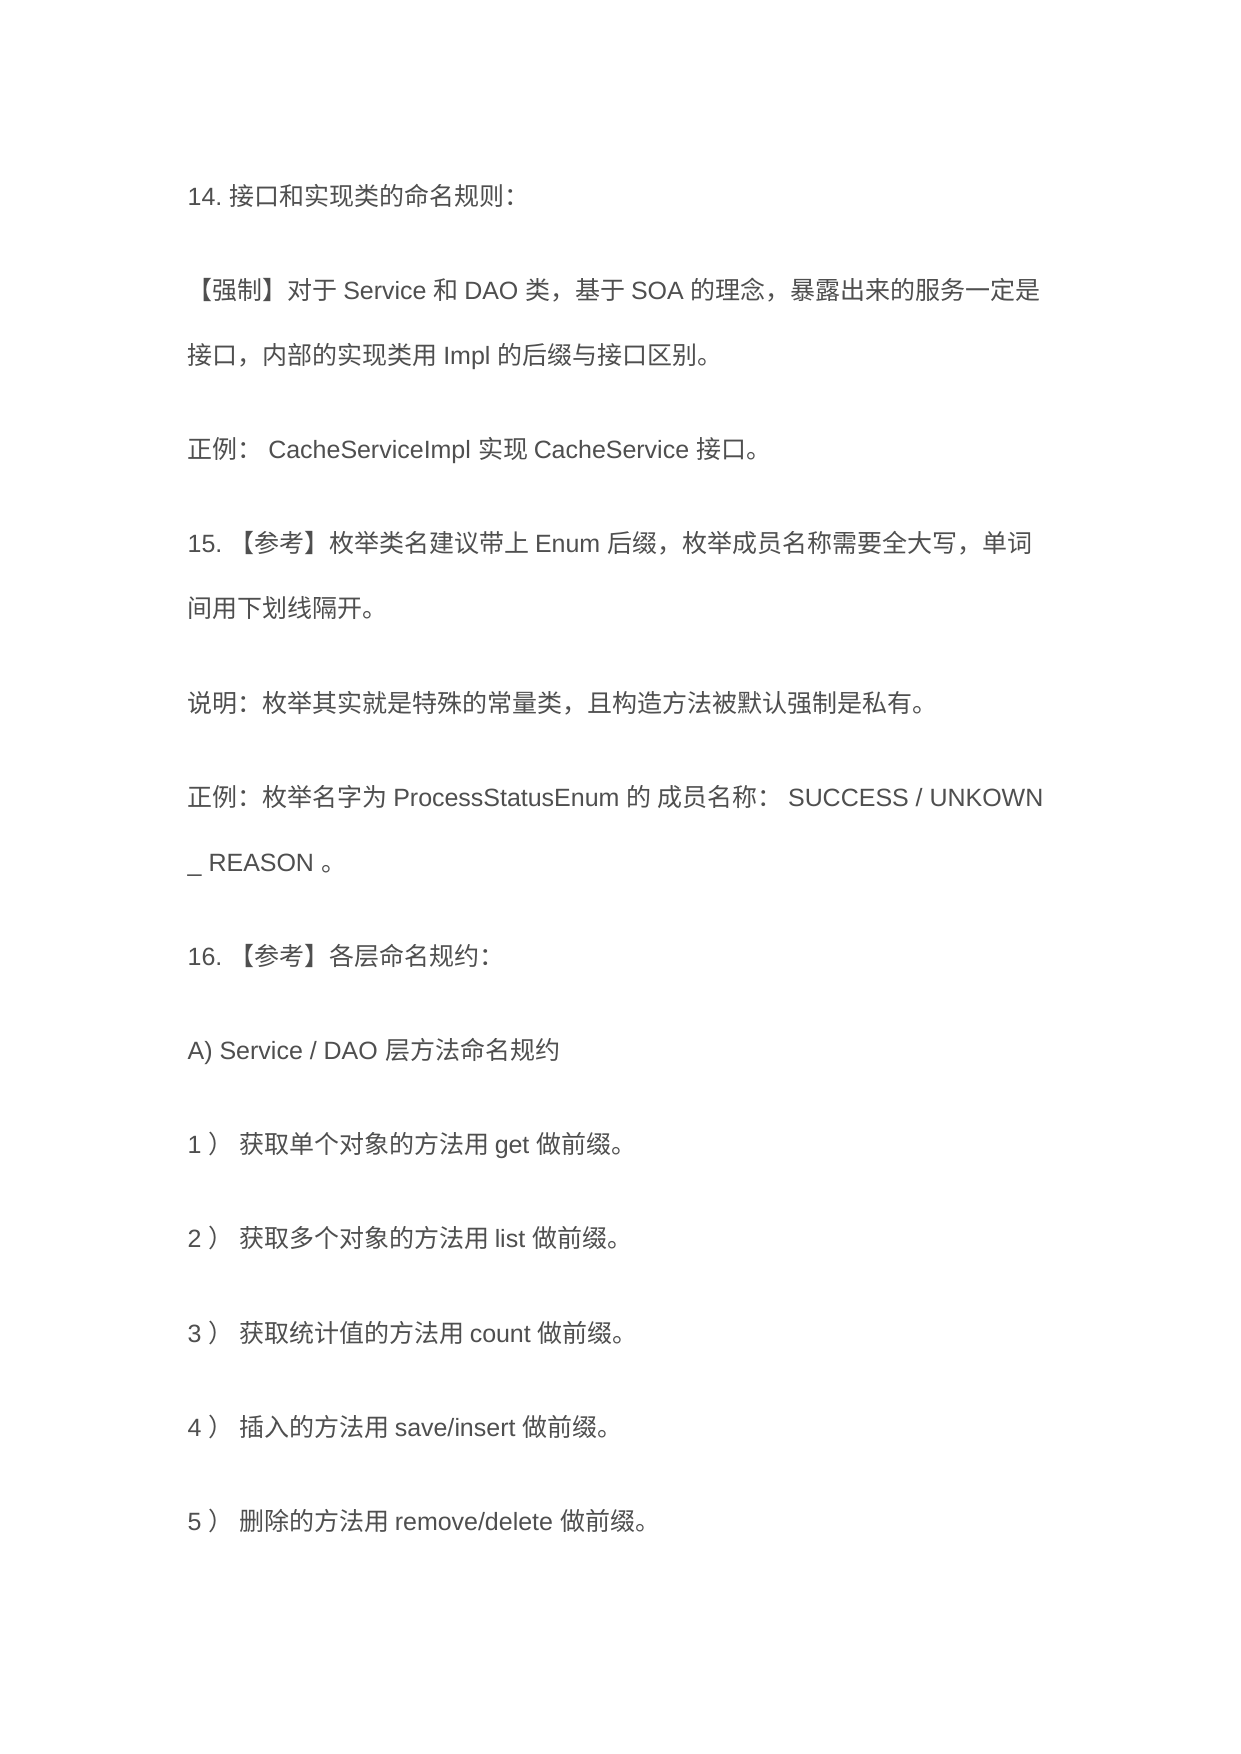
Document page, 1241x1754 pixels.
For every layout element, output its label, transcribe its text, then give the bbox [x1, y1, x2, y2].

text 3 ） 获取统计值的方法用 count 做前缀。 [187, 1299, 1053, 1364]
text 2 ） 获取多个对象的方法用 list 做前缀。 [187, 1204, 1053, 1269]
text 16. 【参考】各层命名规约： [187, 922, 1053, 987]
text 说明：枚举其实就是特殊的常量类，且构造方法被默认强制是私有。 [187, 669, 1053, 734]
text 正例：枚举名字为 ProcessStatusEnum 的 成员名称： SUCCESS / UNKOWN _ REASON 。 [187, 763, 1053, 893]
text 15. 【参考】枚举类名建议带上 Enum 后缀，枚举成员名称需要全大写，单词间用下划线隔开。 [187, 509, 1053, 639]
text 1 ） 获取单个对象的方法用 get 做前缀。 [187, 1110, 1053, 1175]
text 14. 接口和实现类的命名规则： [187, 162, 1053, 227]
text A) Service / DAO 层方法命名规约 [187, 1016, 1053, 1081]
text 【强制】对于 Service 和 DAO 类，基于 SOA 的理念，暴露出来的服务一定是接口，内部的实现类用 Impl 的后缀与接口区别。 [187, 256, 1053, 386]
text 4 ） 插入的方法用 save/insert 做前缀。 [187, 1393, 1053, 1458]
text 5 ） 删除的方法用 remove/delete 做前缀。 [187, 1487, 1053, 1552]
text 正例： CacheServiceImpl 实现 CacheService 接口。 [187, 415, 1053, 480]
